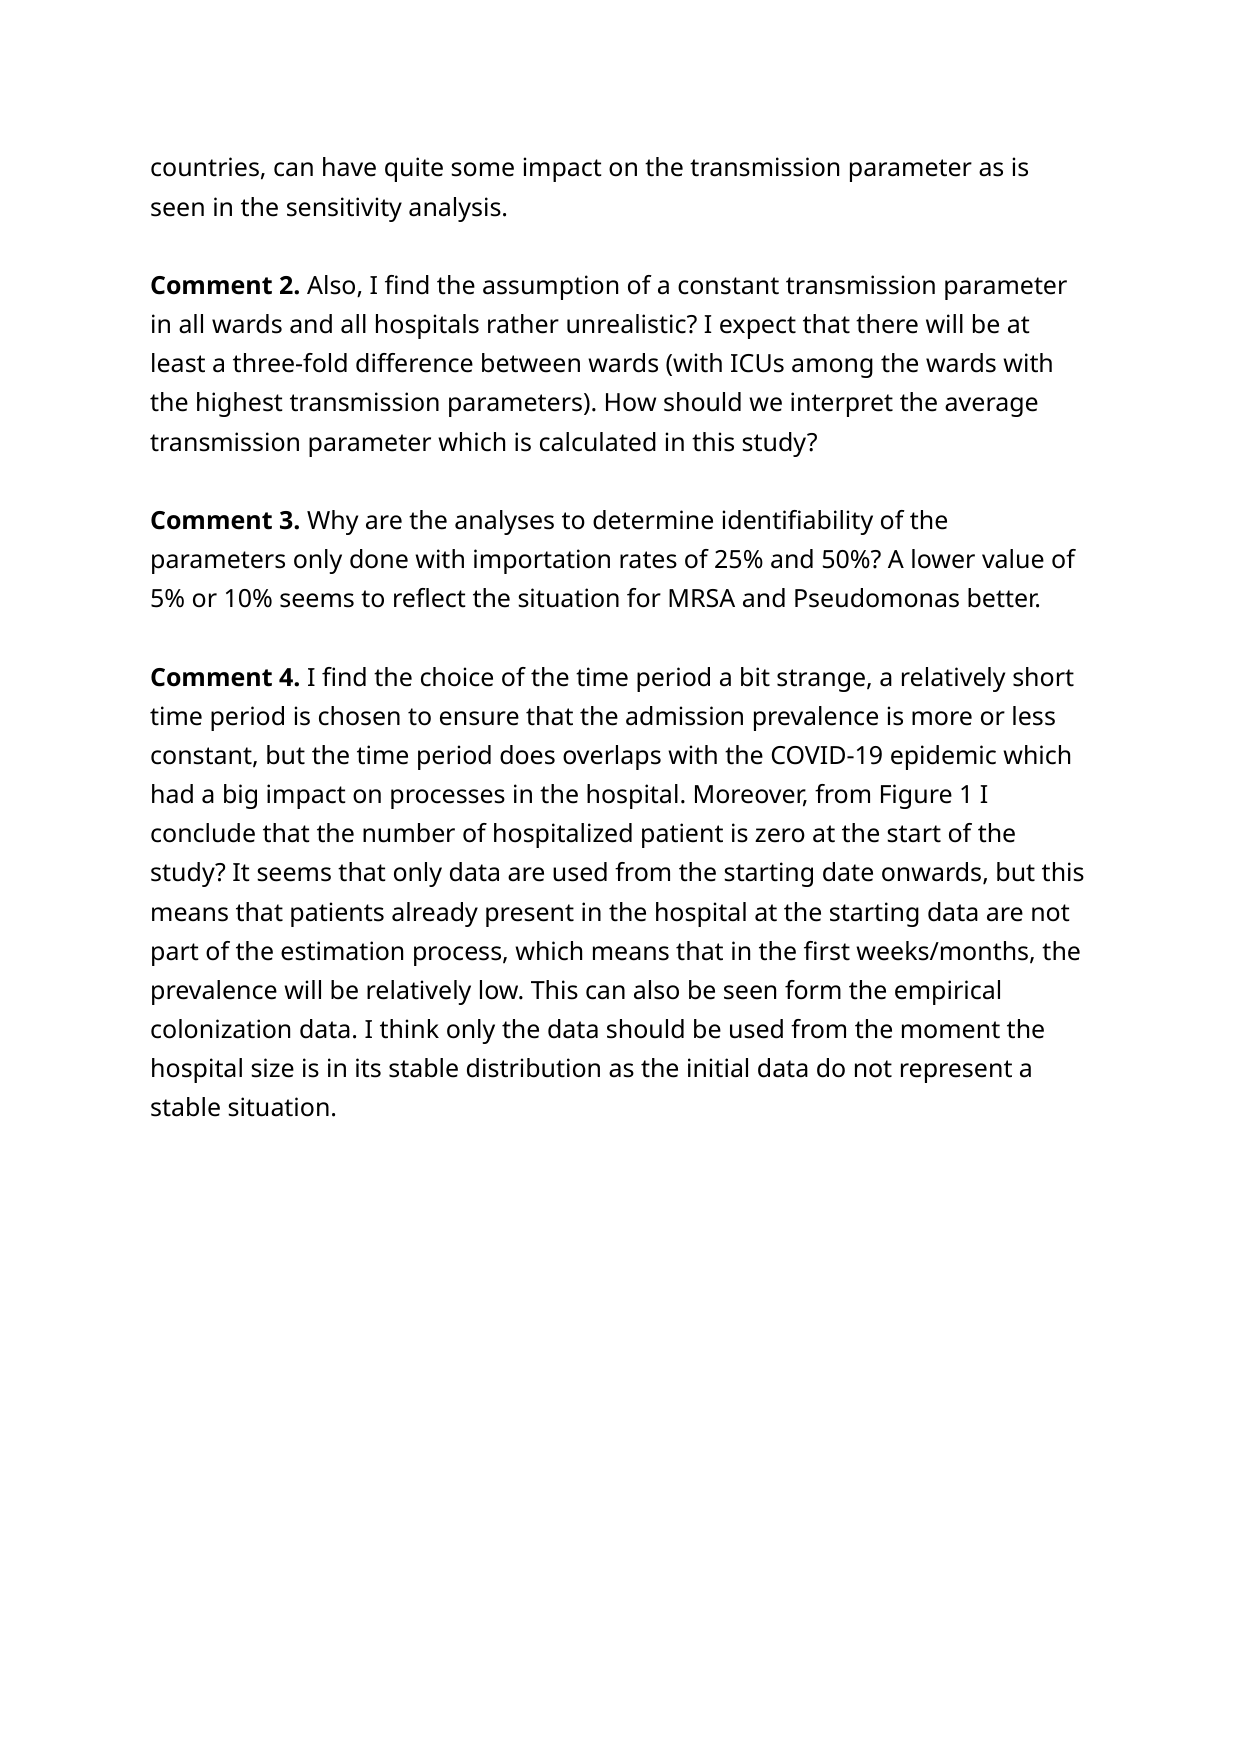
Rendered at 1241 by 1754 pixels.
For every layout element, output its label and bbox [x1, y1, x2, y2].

text [150, 150, 1090, 1202]
